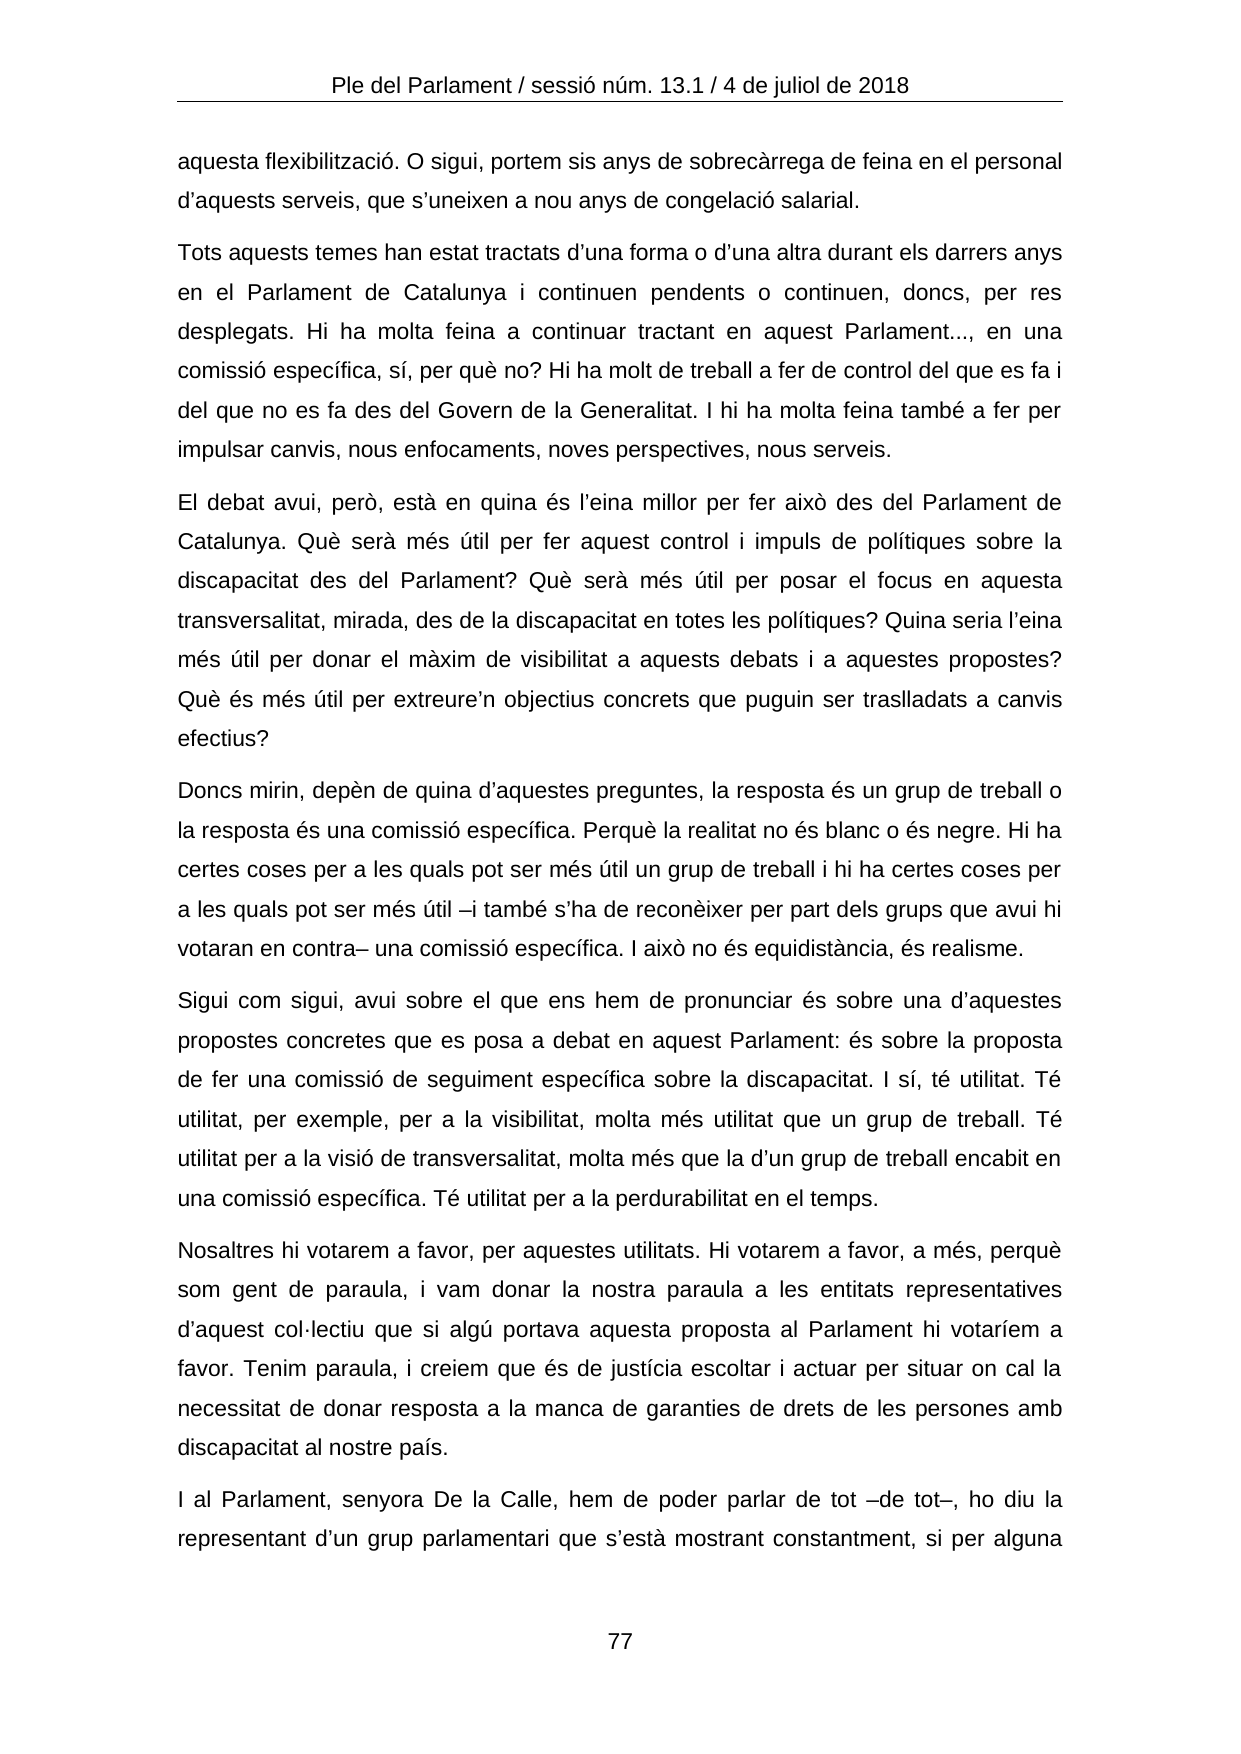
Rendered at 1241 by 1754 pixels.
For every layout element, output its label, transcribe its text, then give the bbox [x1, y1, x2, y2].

text Tots aquests temes han estat tractats d’una forma o d’una altra durant els darrers anys en el Parlament de Catalunya i continuen pendents o continuen, doncs, per res desplegats. Hi ha molta feina a continuar tractant en aquest Parlament..., en una comissió específica, sí, per què no? Hi ha molt de treball a fer de control del que es fa i del que no es fa des del Govern de la Generalitat. I hi ha molta feina també a fer per impulsar canvis, nous enfocaments, noves perspectives, nous serveis. [177, 239, 1063, 463]
text Sigui com sigui, avui sobre el que ens hem de pronunciar és sobre una d’aquestes propostes concretes que es posa a debat en aquest Parlament: és sobre la proposta de fer una comissió de seguiment específica sobre la discapacitat. I sí, té utilitat. Té utilitat, per exemple, per a la visibilitat, molta més utilitat que un grup de treball. Té utilitat per a la visió de transversalitat, molta més que la d’un grup de treball encabit en una comissió específica. Té utilitat per a la perdurabilitat en el temps. [177, 987, 1063, 1211]
text El debat avui, però, està en quina és l’eina millor per fer això des del Parlament de Catalunya. Què serà més útil per fer aquest control i impuls de polítiques sobre la discapacitat des del Parlament? Què serà més útil per posar el focus en aquesta transversalitat, mirada, des de la discapacitat en totes les polítiques? Quina seria l’eina més útil per donar el màxim de visibilitat a aquests debats i a aquestes propostes? Què és més útil per extreure’n objectius concrets que puguin ser traslladats a canvis efectius? [177, 488, 1063, 752]
text Nosaltres hi votarem a favor, per aquestes utilitats. Hi votarem a favor, a més, perquè som gent de paraula, i vam donar la nostra paraula a les entitats representatives d’aquest col·lectiu que si algú portava aquesta proposta al Parlament hi votaríem a favor. Tenim paraula, i creiem que és de justícia escoltar i actuar per situar on cal la necessitat de donar resposta a la manca de garanties de drets de les persones amb discapacitat al nostre país. [177, 1237, 1063, 1460]
text Doncs mirin, depèn de quina d’aquestes preguntes, la resposta és un grup de treball o la resposta és una comissió específica. Perquè la realitat no és blanc o és negre. Hi ha certes coses per a les quals pot ser més útil un grup de treball i hi ha certes coses per a les quals pot ser més útil –i també s’ha de reconèixer per part dels grups que avui hi votaran en contra– una comissió específica. I això no és equidistància, és realisme. [177, 777, 1063, 962]
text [177, 148, 1063, 213]
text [177, 1486, 1063, 1552]
